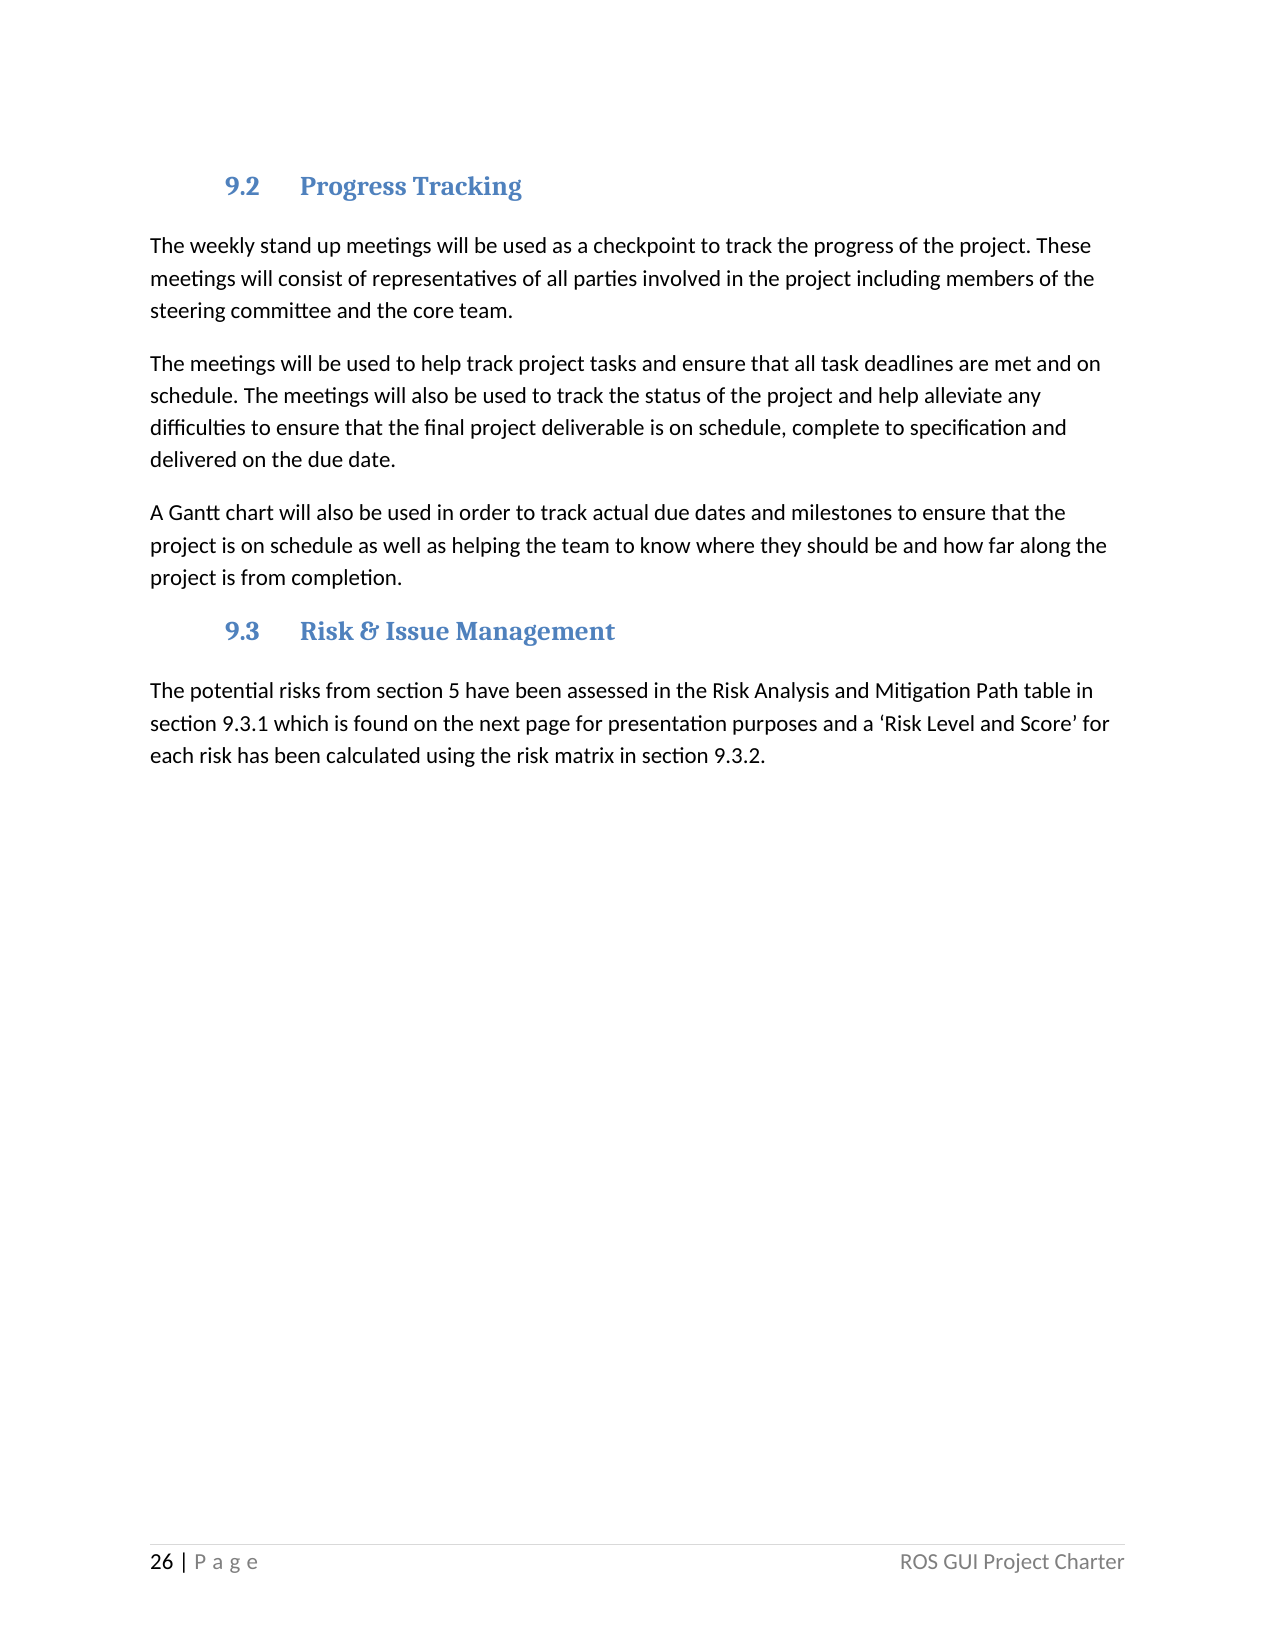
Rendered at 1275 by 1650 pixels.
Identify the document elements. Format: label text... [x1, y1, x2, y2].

text The meetings will be used to help track project tasks and ensure that all task deadlines are met and on schedule. The meetings will also be used to track the status of the project and help alleviate any difficulties to ensure that the final project deliverable is on schedule, complete to specification and delivered on the due date. [150, 349, 1125, 473]
text The weekly stand up meetings will be used as a checkpoint to track the progress of the project. These meetings will consist of representatives of all parties involved in the project including members of the steering committee and the core team. [150, 232, 1125, 324]
subtitle Progress Tracking [225, 171, 1125, 202]
text The potential risks from section 5 have been assessed in the Risk Analysis and Mitigation Path table in section 9.3.1 which is found on the next page for presentation purposes and a ‘Risk Level and Score’ for each risk has been calculated using the risk matrix in section 9.3.2. [150, 677, 1125, 769]
text A Gantt chart will also be used in order to track actual due dates and milestones to ensure that the project is on schedule as well as helping the team to know where they should be and how far along the project is from completion. [150, 498, 1125, 591]
subtitle Risk & Issue Management [225, 616, 1125, 647]
